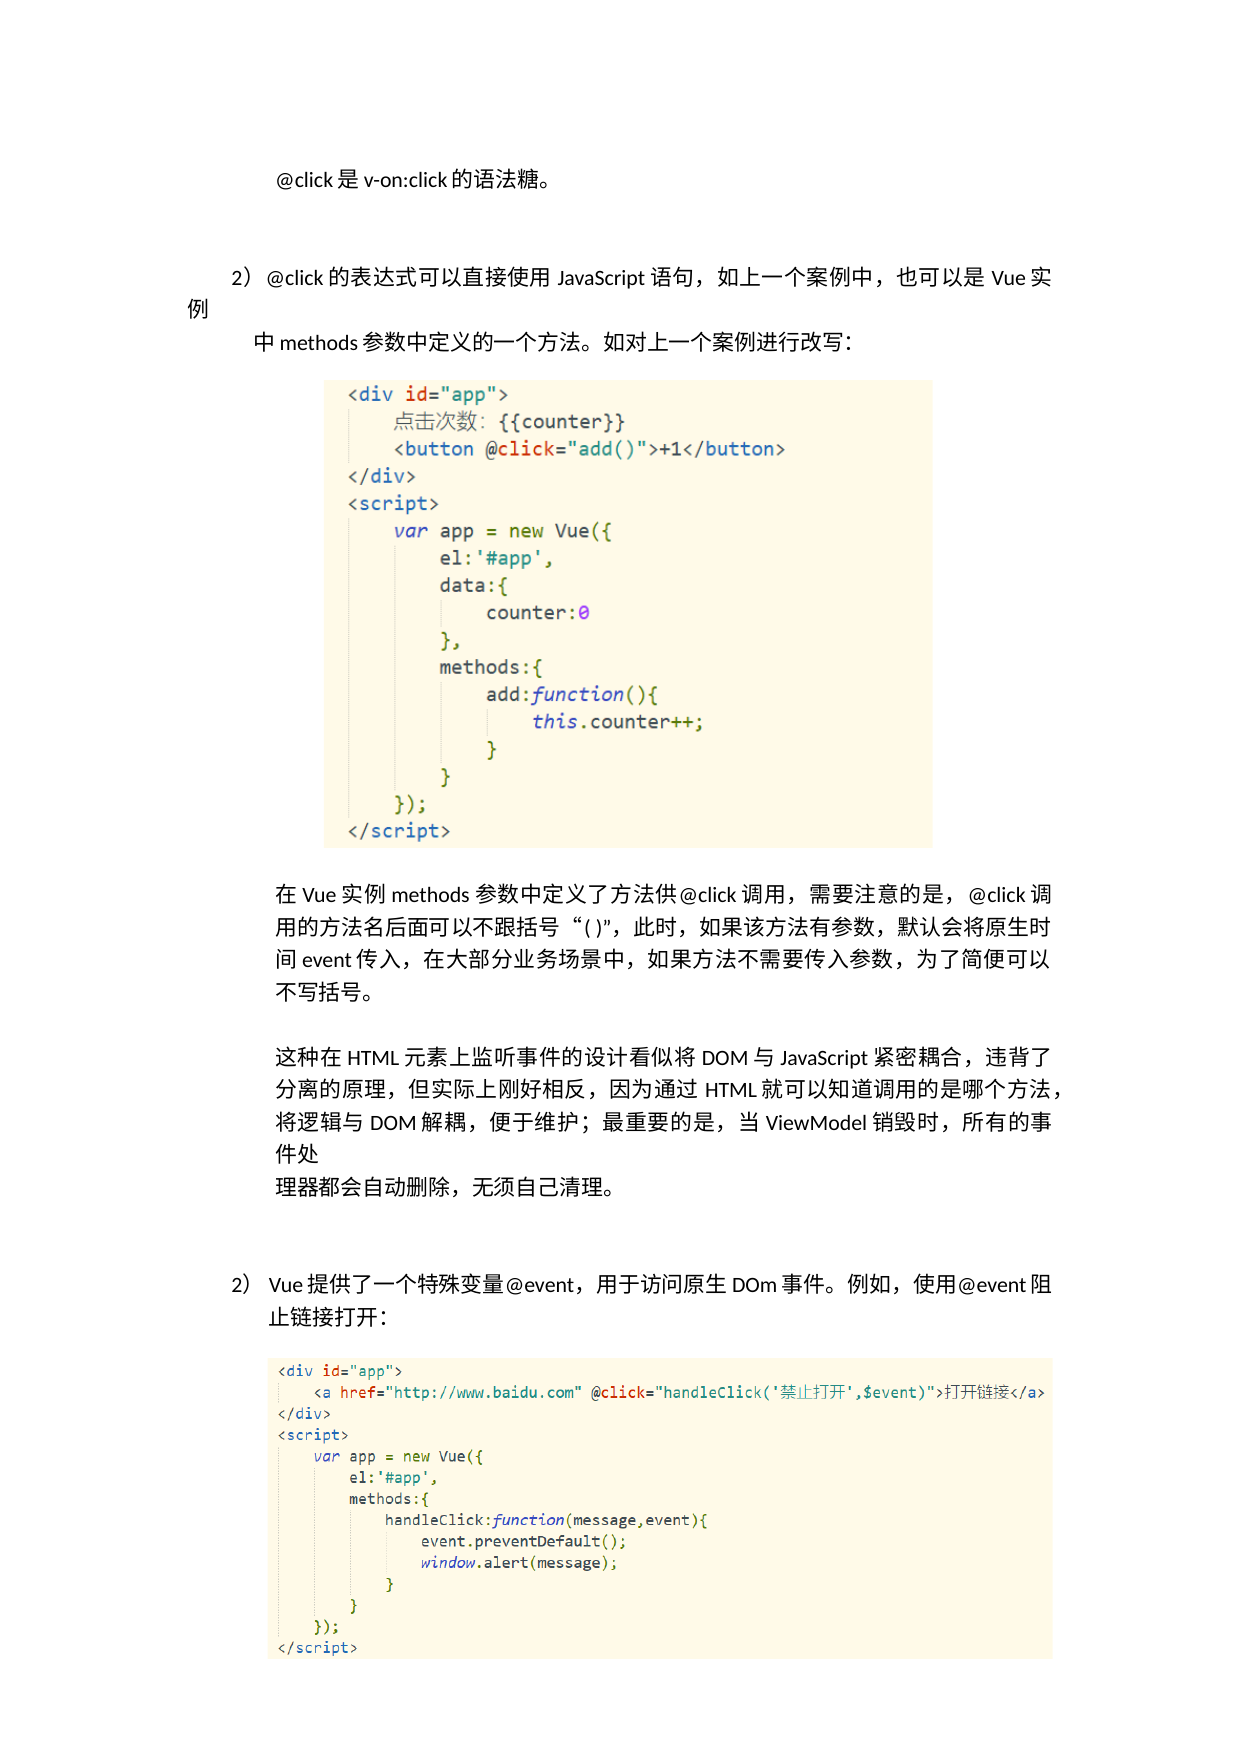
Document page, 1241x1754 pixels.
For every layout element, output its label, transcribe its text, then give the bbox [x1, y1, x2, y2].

text 在Vue实例methods参数中定义了方法供@click调用，需要注意的是，@click调用的方法名后面可以不跟括号“( )”，此时，如果该方法有参数，默认会将原生时间event传入，在大部分业务场景中，如果方法不需要传入参数，为了简便可以不写括号。 [275, 877, 1053, 1007]
text 中methods参数中定义的一个方法。如对上一个案例进行改写： [187, 324, 1053, 357]
text 这种在HTML元素上监听事件的设计看似将DOM与JavaScript紧密耦合，违背了分离的原理，但实际上刚好相反，因为通过HTML就可以知道调用的是哪个方法，将逻辑与DOM解耦，便于维护；最重要的是，当ViewModel销毁时，所有的事件处 [275, 1039, 1053, 1169]
picture [267, 1358, 1053, 1659]
text 理器都会自动删除，无须自己清理。 [275, 1169, 1053, 1202]
text 2）@click的表达式可以直接使用JavaScript语句，如上一个案例中，也可以是Vue实例 [187, 259, 1053, 324]
text @click是v-on:click的语法糖。 [187, 162, 1053, 194]
list Vue提供了一个特殊变量@event，用于访问原生DOm事件。例如，使用@event阻止链接打开： [231, 1267, 1053, 1332]
picture [323, 380, 933, 848]
